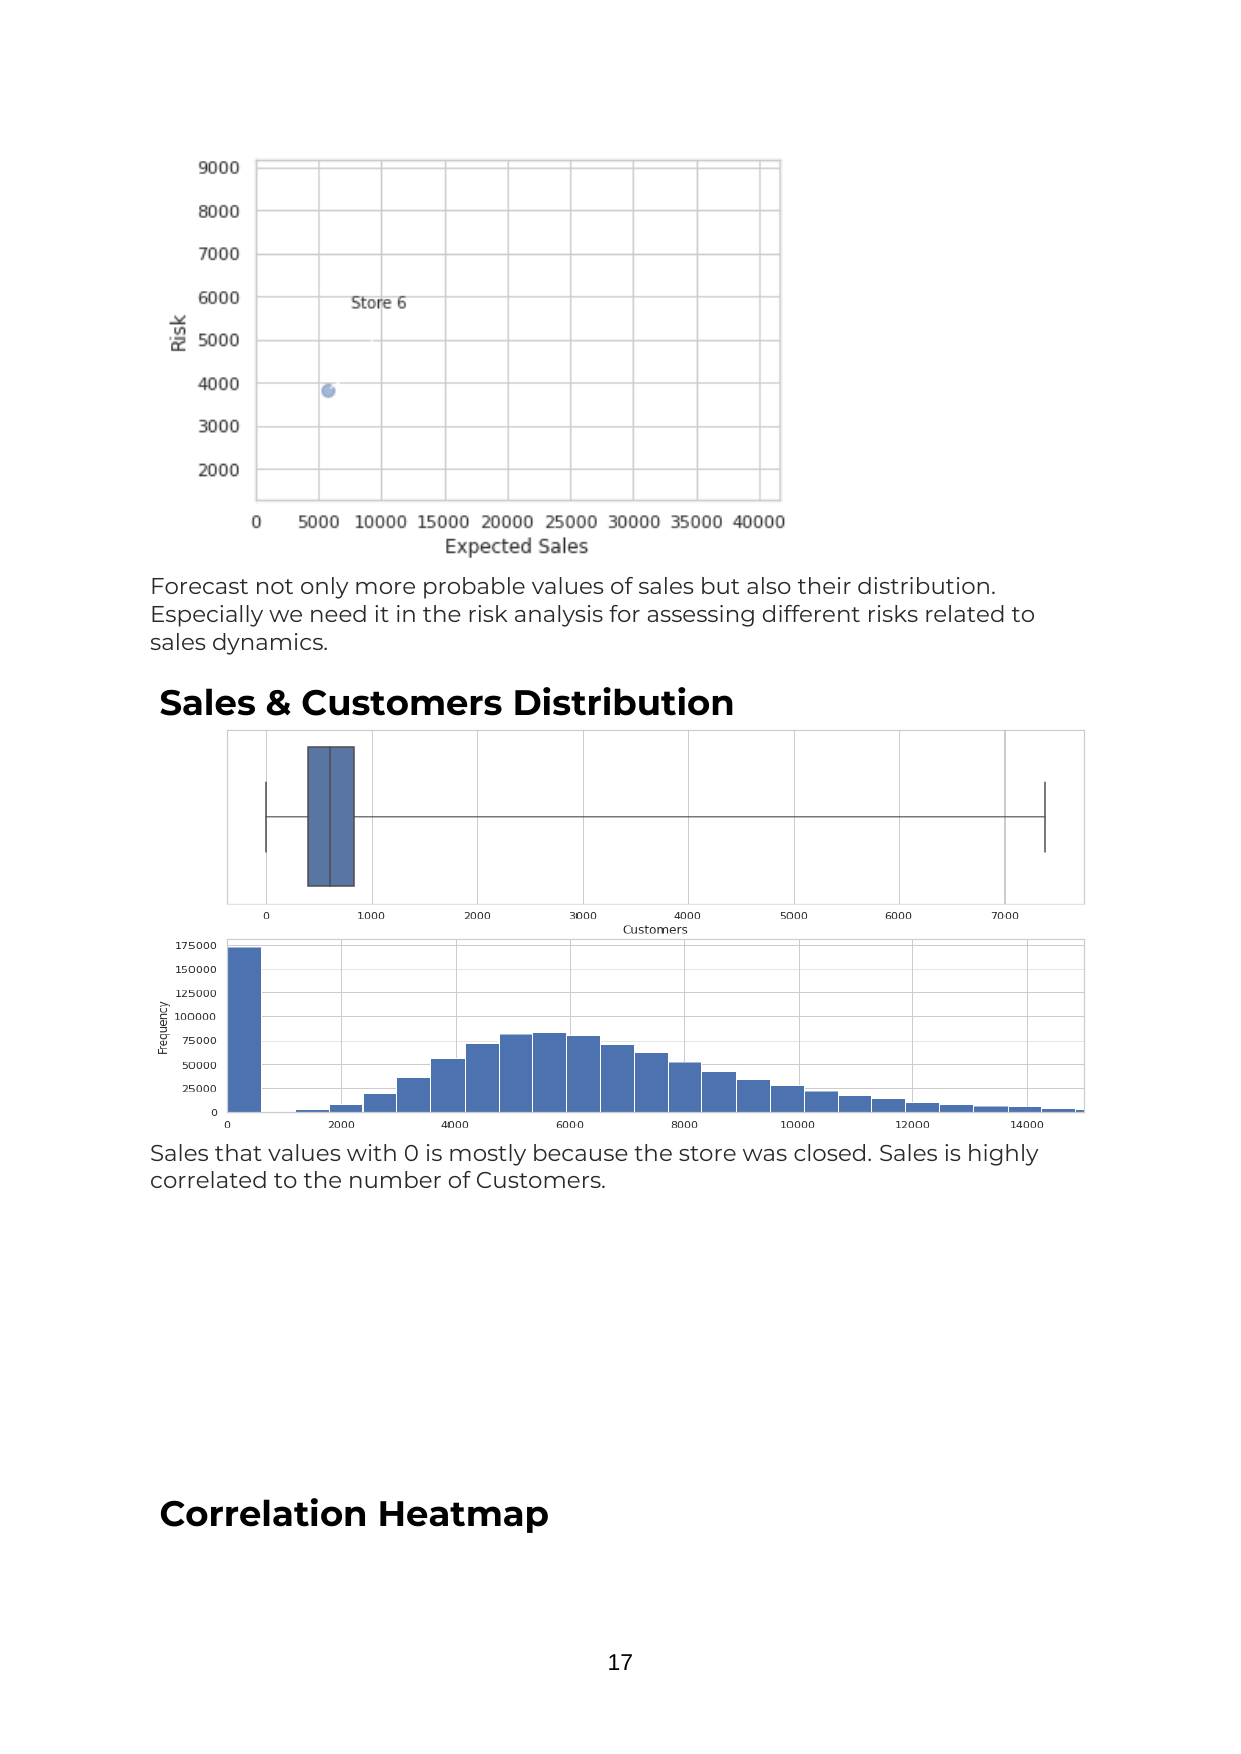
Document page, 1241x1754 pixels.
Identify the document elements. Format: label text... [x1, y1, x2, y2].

picture [150, 724, 1091, 1135]
picture [159, 150, 797, 569]
text Sales that values with 0 is mostly because the store was closed. Sales is highly correlated to the number of Customers. [150, 1139, 1090, 1195]
subtitle Sales & Customers Distribution [159, 681, 1106, 724]
text Forecast not only more probable values of sales but also their distribution. Especially we need it in the risk analysis for assessing different risks related to sales dynamics. [150, 573, 1090, 656]
subtitle Correlation Heatmap [159, 1493, 1106, 1536]
